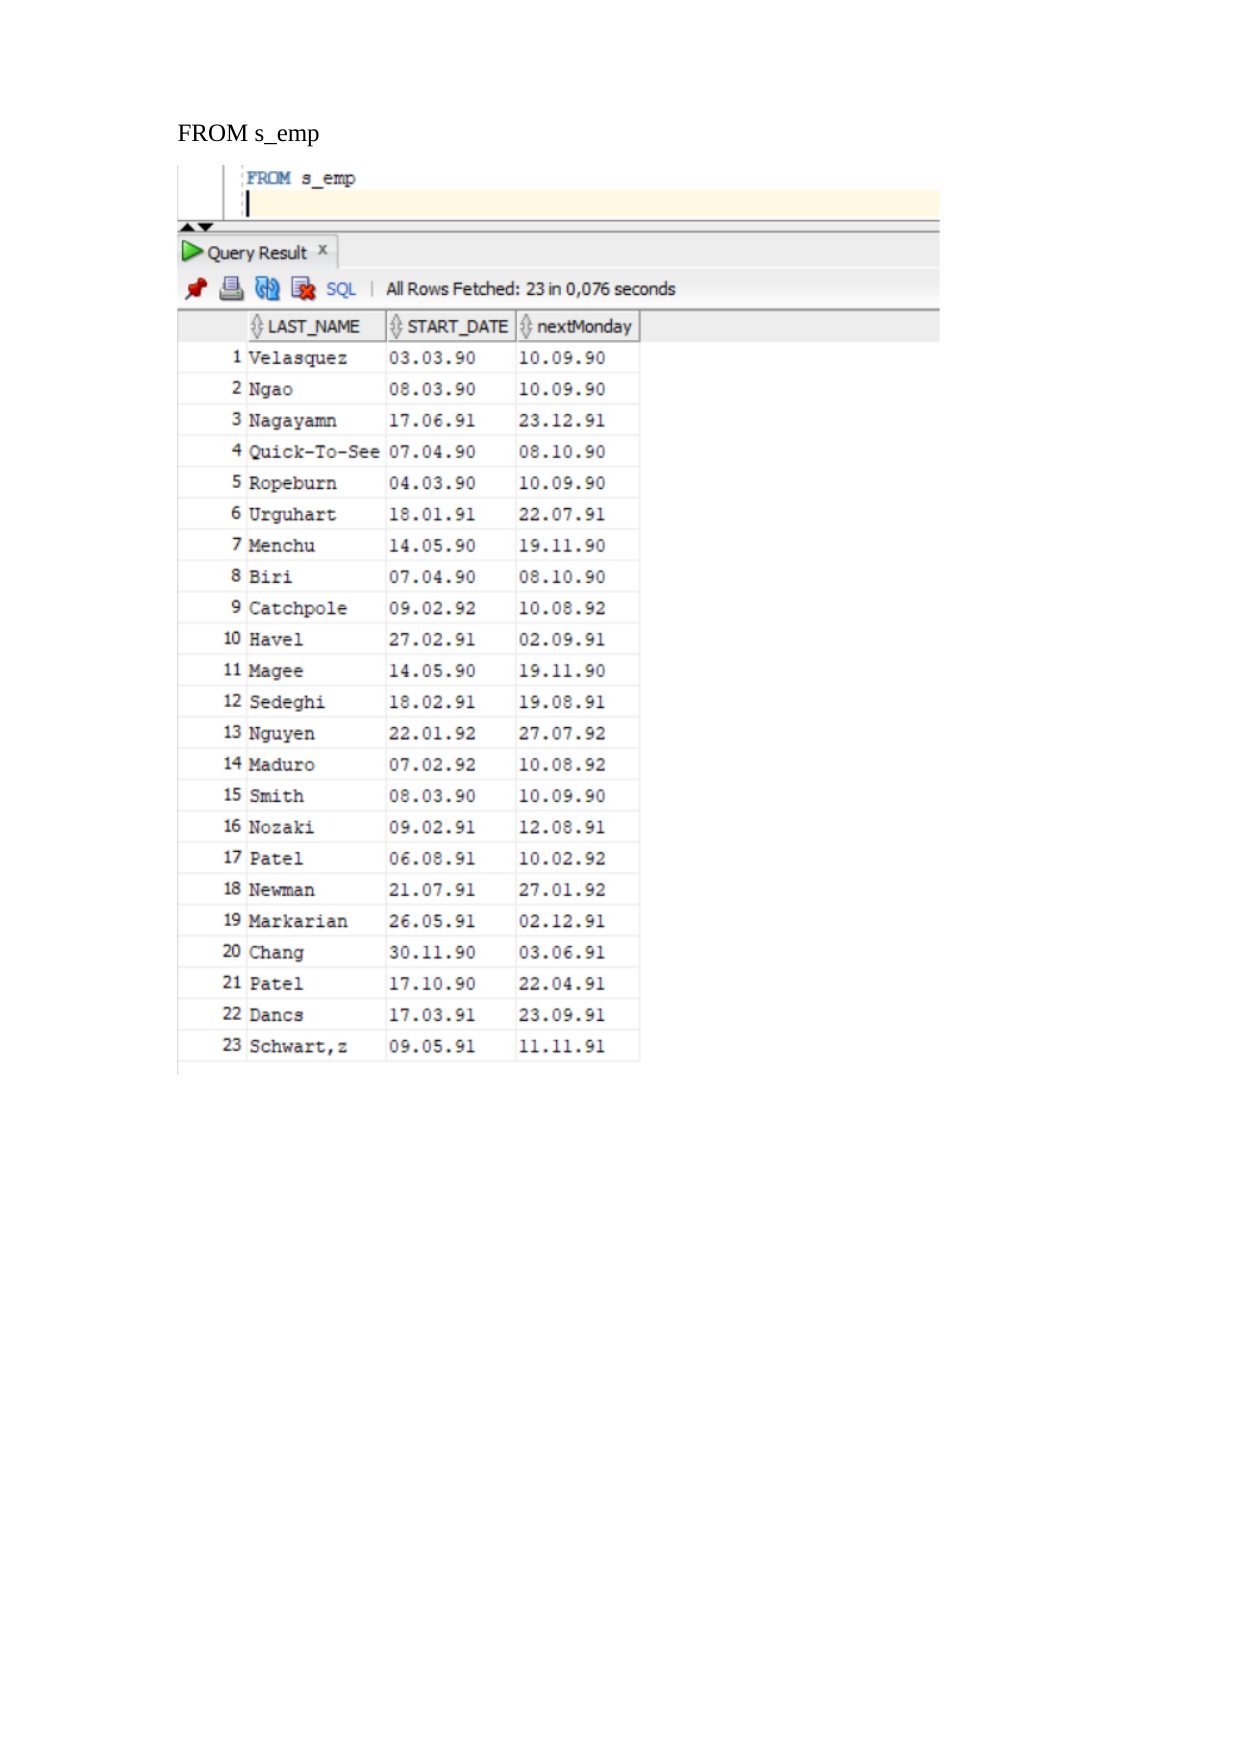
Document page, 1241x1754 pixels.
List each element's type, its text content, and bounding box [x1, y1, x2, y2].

text FROM s_emp [177, 118, 1152, 147]
picture [177, 165, 940, 1075]
